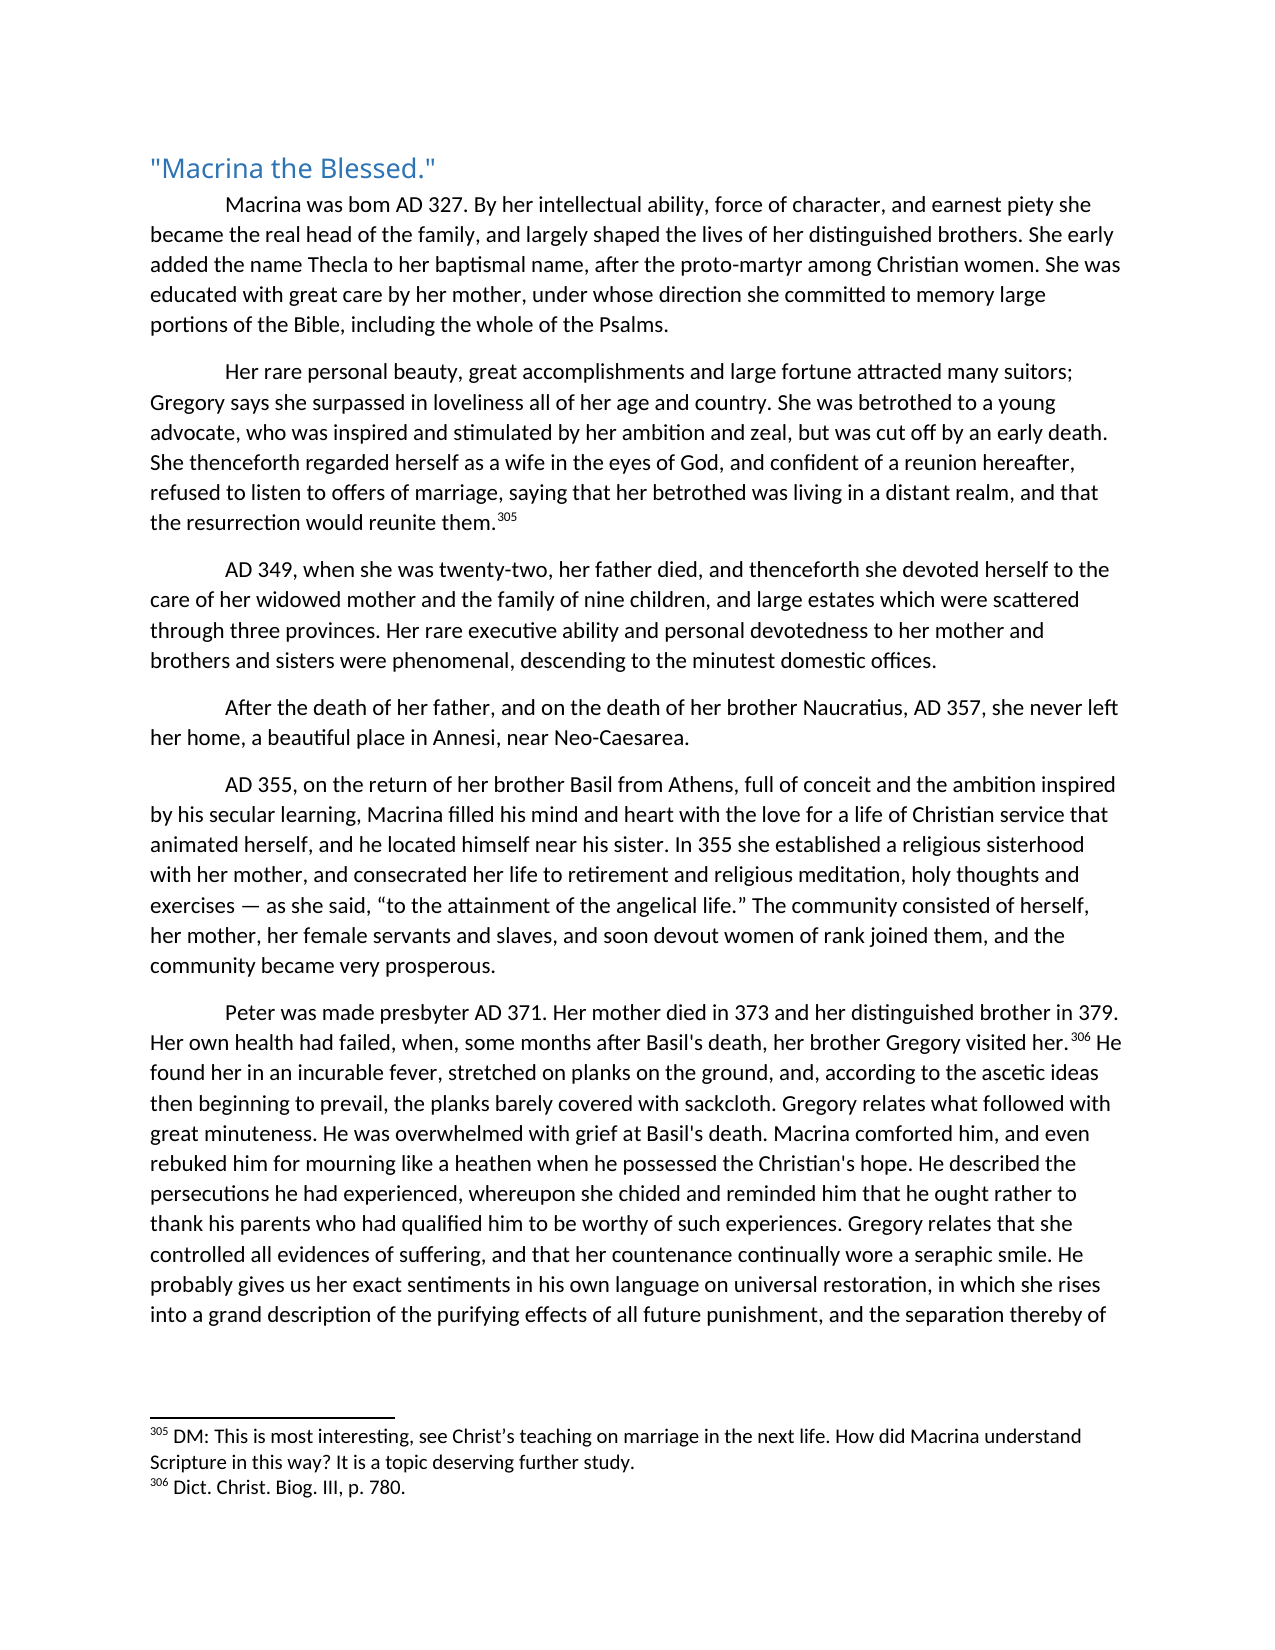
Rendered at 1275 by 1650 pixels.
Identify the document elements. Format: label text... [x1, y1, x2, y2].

subtitle "Macrina the Blessed." [150, 150, 1125, 187]
text AD 349, when she was twenty-two, her father died, and thenceforth she devoted herself to the care of her widowed mother and the family of nine children, and large estates which were scattered through three provinces. Her rare executive ability and personal devotedness to her mother and brothers and sisters were phenomenal, descending to the minutest domestic offices. [150, 555, 1125, 674]
text AD 355, on the return of her brother Basil from Athens, full of conceit and the ambition inspired by his secular learning, Macrina filled his mind and heart with the love for a life of Christian service that animated herself, and he located himself near his sister. In 355 she established a religious sisterhood with her mother, and consecrated her life to retirement and religious meditation, holy thoughts and exercises — as she said, “to the attainment of the angelical life.” The community consisted of herself, her mother, her female servants and slaves, and soon devout women of rank joined them, and the community became very prosperous. [150, 770, 1125, 979]
text After the death of her father, and on the death of her brother Naucratius, AD 357, she never left her home, a beautiful place in Annesi, near Neo-Caesarea. [150, 693, 1125, 751]
text Macrina was bom AD 327. By her intellectual ability, force of character, and earnest piety she became the real head of the family, and largely shaped the lives of her distinguished brothers. She early added the name Thecla to her baptismal name, after the proto-martyr among Christian women. She was educated with great care by her mother, under whose direction she committed to memory large portions of the Bible, including the whole of the Psalms. [150, 190, 1125, 339]
